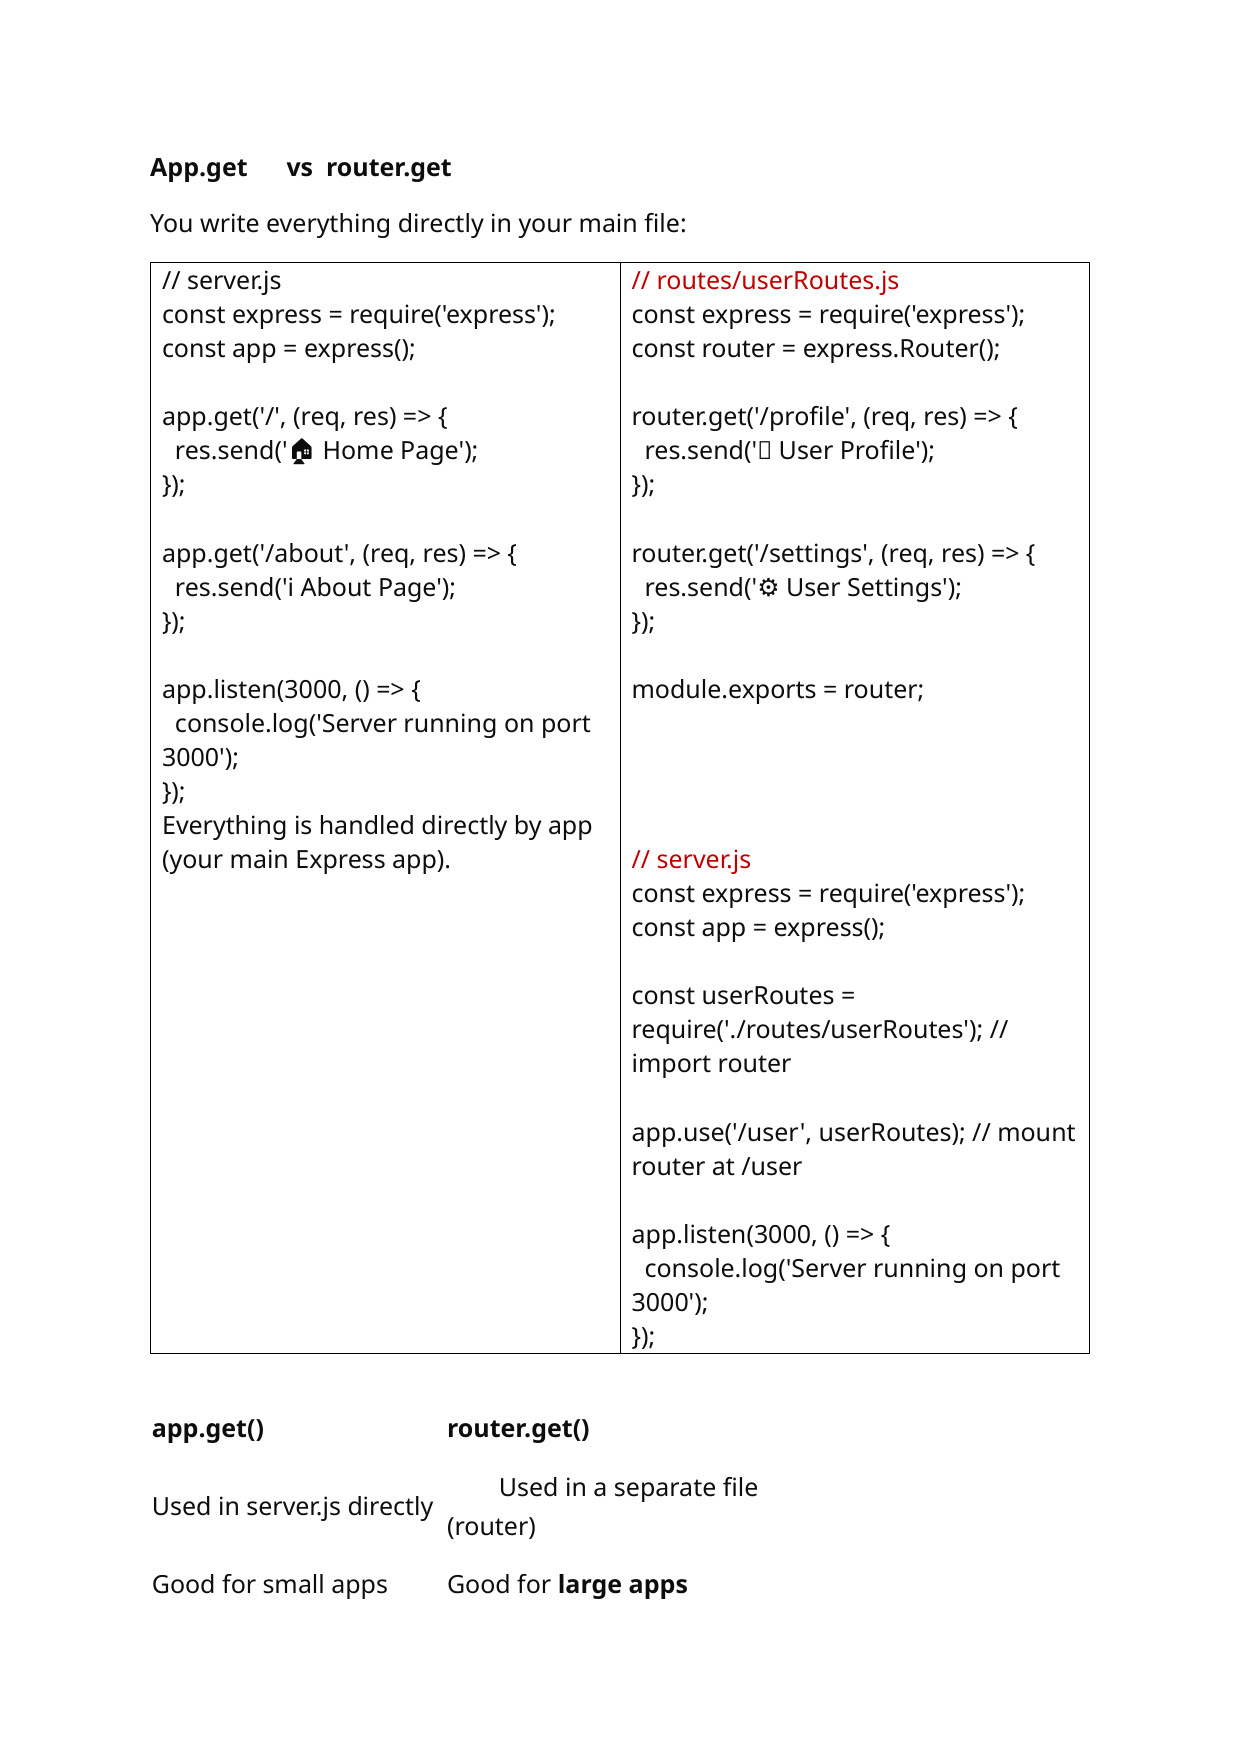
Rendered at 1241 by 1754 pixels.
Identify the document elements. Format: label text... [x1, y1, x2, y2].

text You write everything directly in your main file: [150, 206, 1090, 240]
table_cell Used in server.js directly [150, 1468, 445, 1565]
table_header router.get() [445, 1410, 799, 1468]
table_cell Good for large apps (organized) [445, 1565, 799, 1602]
table_cell Good for small apps [150, 1565, 445, 1602]
table_header // routes/userRoutes.js const express = require('express'); const router = express.Router(); router.get('/profile', (req, res) => { res.send('👤 User Profile'); }); router.get('/settings', (req, res) => { res.send('⚙️ User Settings'); }); module.exports = router; // server.js const express = require('express'); const app = express(); const userRoutes = require('./routes/userRoutes'); // import router app.use('/user', userRoutes); // mount router at /user app.listen(3000, () => { console.log('Server running on port 3000'); }); [621, 263, 1089, 1353]
table_header app.get() [150, 1410, 445, 1468]
text App.get vs router.get [150, 150, 1090, 184]
table_cell Used in a separate file (router) [445, 1468, 799, 1565]
table_header // server.js const express = require('express'); const app = express(); app.get('/', (req, res) => { res.send('🏠 Home Page'); }); app.get('/about', (req, res) => { res.send('ℹ️ About Page'); }); app.listen(3000, () => { console.log('Server running on port 3000'); }); Everything is handled directly by app (your main Express app). [151, 263, 620, 1353]
